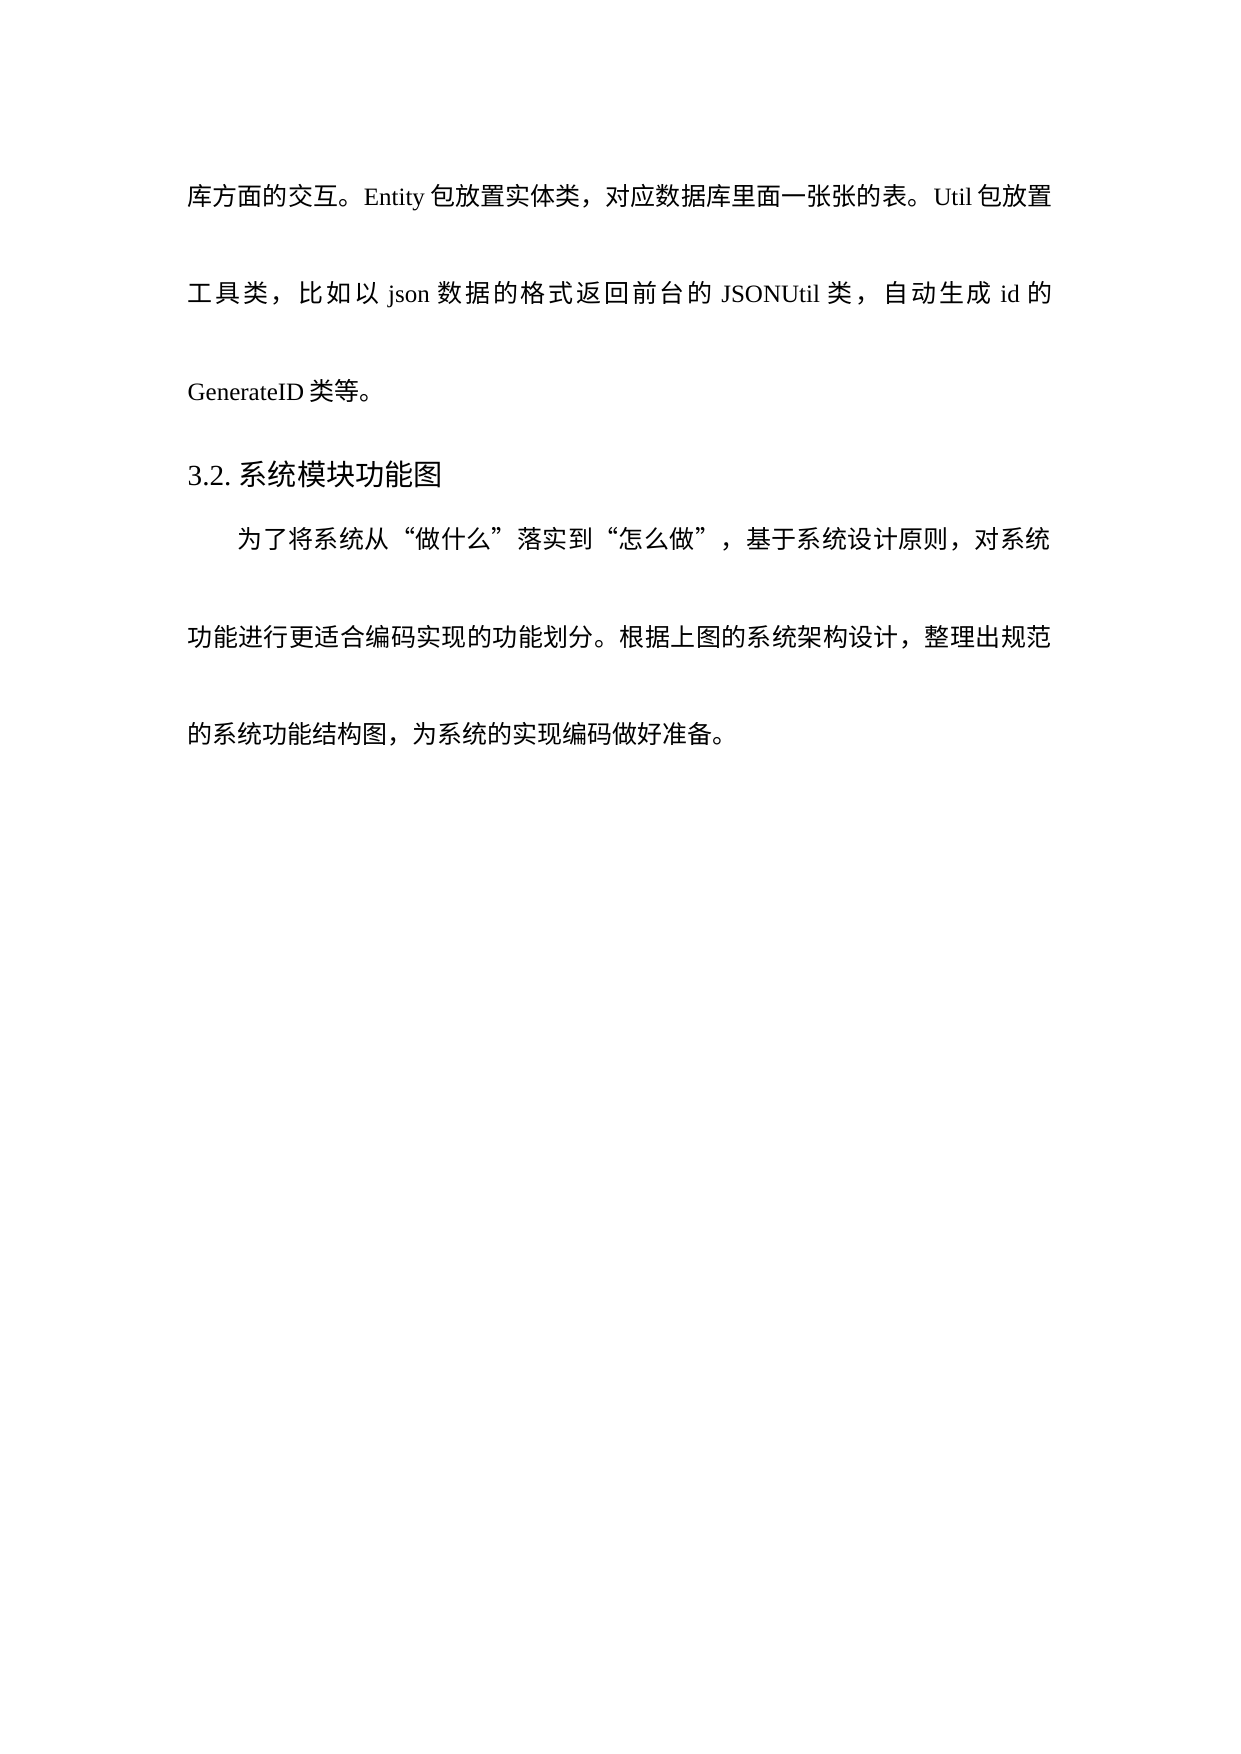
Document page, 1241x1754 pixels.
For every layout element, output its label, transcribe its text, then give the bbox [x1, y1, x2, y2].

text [187, 162, 1053, 422]
text 为了将系统从“做什么”落实到“怎么做”，基于系统设计原则，对系统功能进行更适合编码实现的功能划分。根据上图的系统架构设计，整理出规范的系统功能结构图，为系统的实现编码做好准备。 [187, 505, 1053, 765]
subtitle 3.2. 系统模块功能图 [187, 440, 1053, 505]
